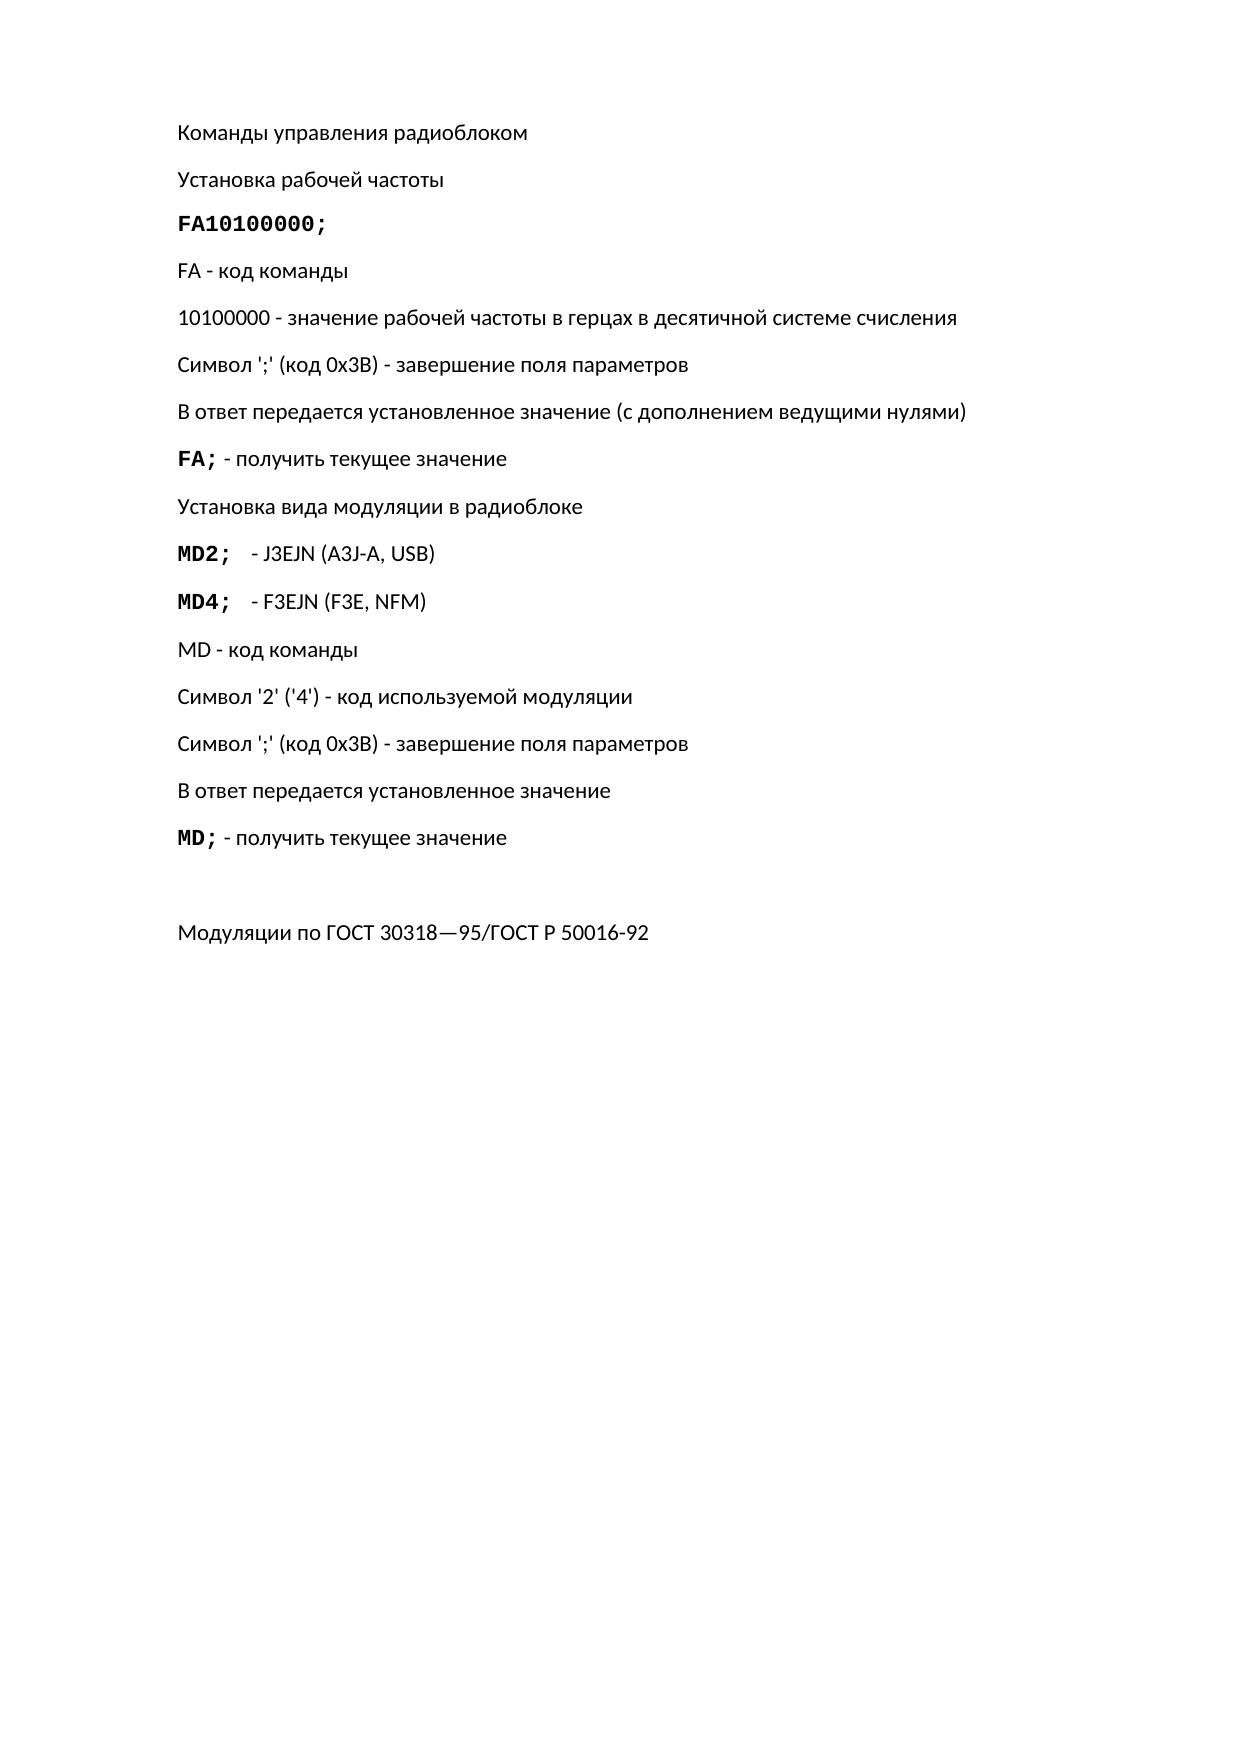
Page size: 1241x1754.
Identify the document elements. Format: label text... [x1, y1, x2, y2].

text Символ '2' ('4') - код используемой модуляции [177, 682, 1152, 710]
text FA; - получить текущее значение [177, 444, 1152, 473]
text В ответ передается установленное значение [177, 776, 1152, 804]
text В ответ передается установленное значение (с дополнением ведущими нулями) [177, 397, 1152, 425]
text MD; - получить текущее значение [177, 823, 1152, 852]
text Команды управления радиоблоком [177, 118, 1152, 146]
text Установка вида модуляции в радиоблоке [177, 492, 1152, 520]
text 10100000 - значение рабочей частоты в герцах в десятичной системе счисления [177, 303, 1152, 331]
text MD - код команды [177, 635, 1152, 663]
text Символ ';' (код 0x3B) - завершение поля параметров [177, 350, 1152, 378]
text MD4; - F3EJN (F3E, NFM) [177, 587, 1152, 616]
text FA10100000; [177, 212, 1152, 238]
text Символ ';' (код 0x3B) - завершение поля параметров [177, 729, 1152, 757]
text Установка рабочей частоты [177, 165, 1152, 193]
text FA - код команды [177, 256, 1152, 284]
text MD2; - J3EJN (A3J-A, USB) [177, 539, 1152, 568]
text Модуляции по ГОСТ 30318—95/ГОСТ Р 50016-92 [177, 918, 1152, 946]
